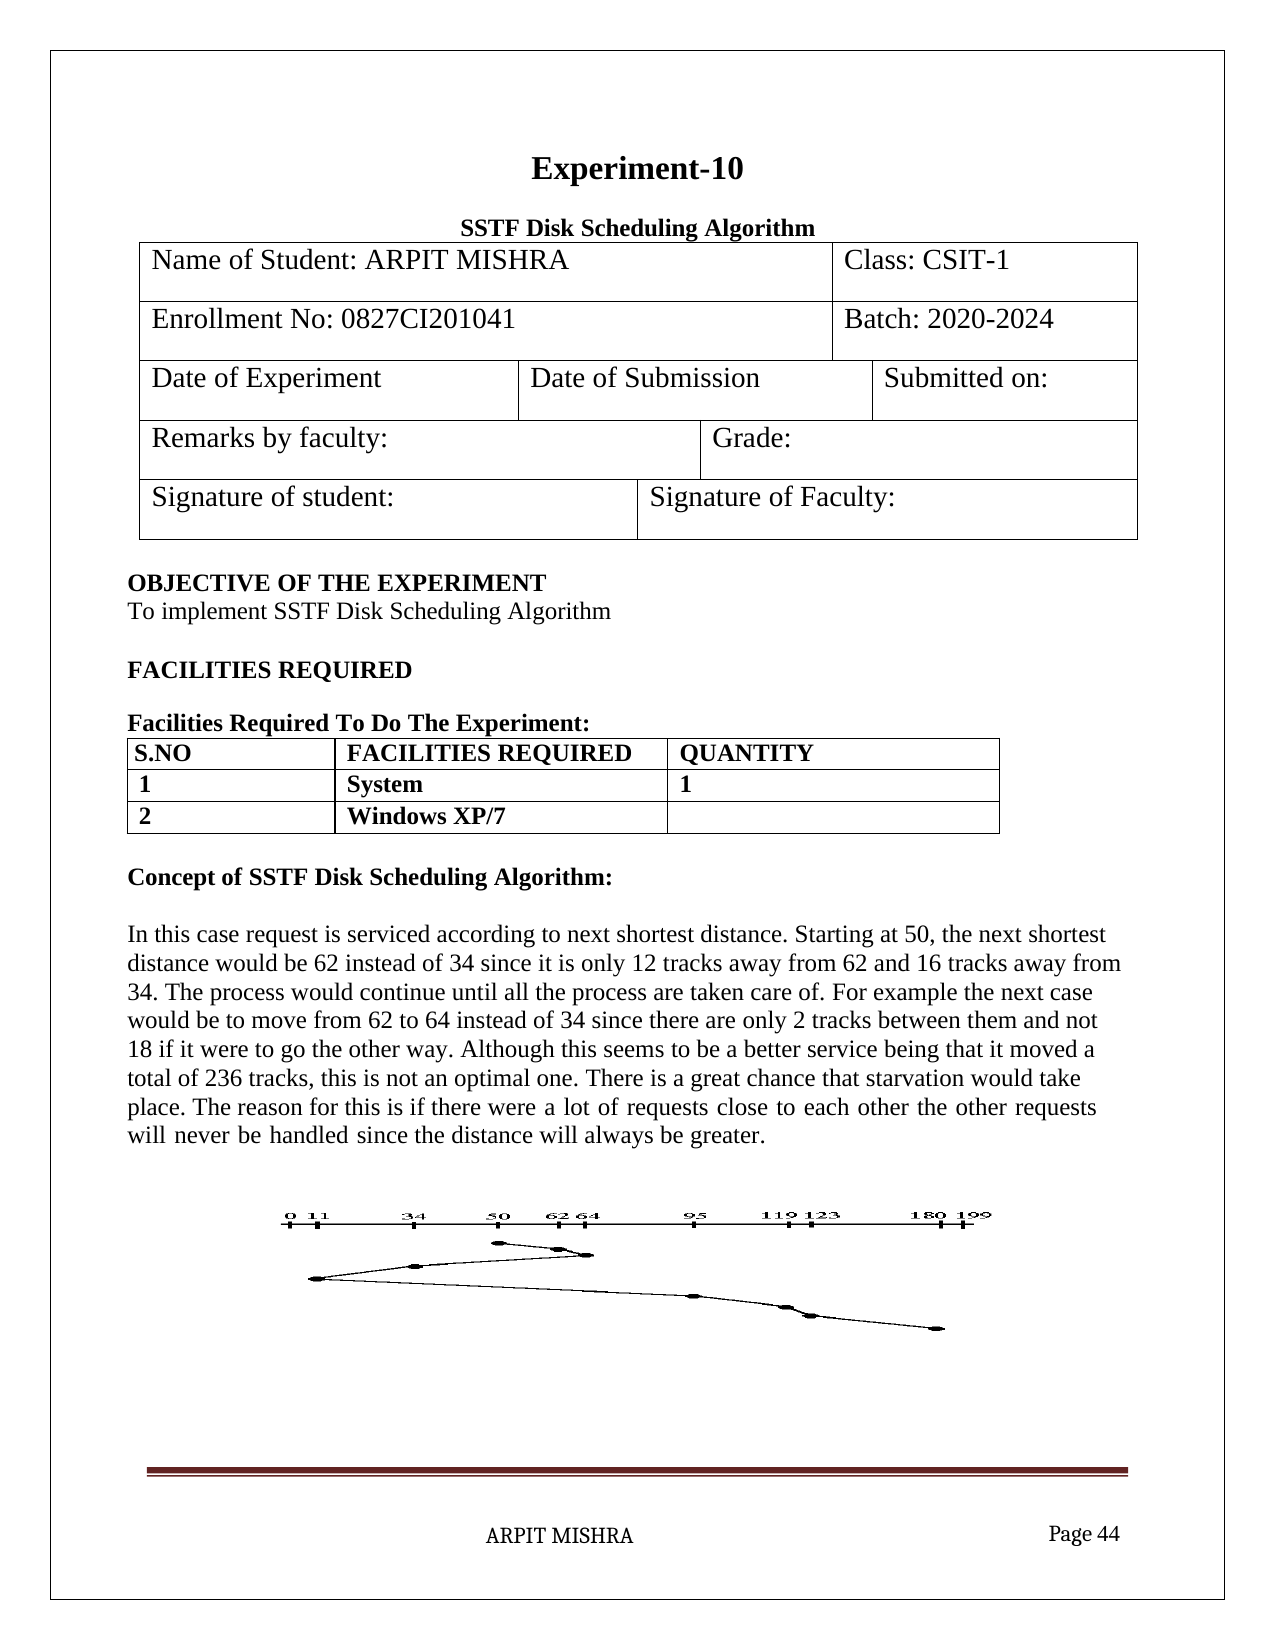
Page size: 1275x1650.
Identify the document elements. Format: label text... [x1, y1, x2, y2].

text Facilities Required To Do The Experiment: [127, 708, 1154, 737]
subtitle Concept of SSTF Disk Scheduling Algorithm: [127, 862, 1154, 891]
subtitle SSTF Disk Scheduling Algorithm [148, 213, 1127, 241]
table_cell 1 [128, 770, 334, 801]
table_cell Signature of Faculty: [638, 480, 1137, 538]
table_cell Batch: 2020-2024 [833, 302, 1137, 360]
table_cell Remarks by faculty: [140, 421, 700, 479]
text In this case request is serviced according to next shortest distance. Starting at 50, the next shortest distance would be 62 instead of 34 since it is only 12 tracks away from 62 and 16 tracks away from 34. The process would continue until all the process are taken care of. For example the next case would be to move from 62 to 64 instead of 34 since there are only 2 tracks between them and not 18 if it were to go the other way. Although this seems to be a better service being that it moved a total of 236 tracks, this is not an optimal one. There is a great chance that starvation would take place. The reason for this is if there were a lot of requests close to each other the other requests will never be handled since the distance will always be greater. [127, 919, 1126, 1149]
picture [280, 1212, 992, 1331]
subtitle FACILITIES REQUIRED [127, 655, 1154, 683]
table_header S.NO [128, 739, 334, 769]
table_cell Enrollment No: 0827CI201041 [140, 302, 832, 360]
text OBJECTIVE OF THE EXPERIMENT [127, 568, 1154, 597]
table_cell Date of Experiment [140, 361, 518, 420]
table_cell Date of Submission [519, 361, 872, 420]
table_cell 1 [668, 770, 999, 801]
table_cell 2 [128, 802, 334, 833]
table_cell Submitted on: [873, 361, 1137, 420]
table_header Name of Student: ARPIT MISHRA [140, 243, 832, 301]
table_cell [668, 802, 999, 833]
table_header Class: CSIT-1 [833, 243, 1137, 301]
subtitle Experiment-10 [148, 148, 1127, 186]
table_header FACILITIES REQUIRED [336, 739, 667, 769]
table_cell System [336, 770, 667, 801]
table_cell Grade: [701, 421, 1137, 479]
table_cell Windows XP/7 [336, 802, 667, 833]
table_header QUANTITY [668, 739, 999, 769]
table_cell Signature of student: [140, 480, 637, 538]
text To implement SSTF Disk Scheduling Algorithm [127, 597, 1154, 625]
